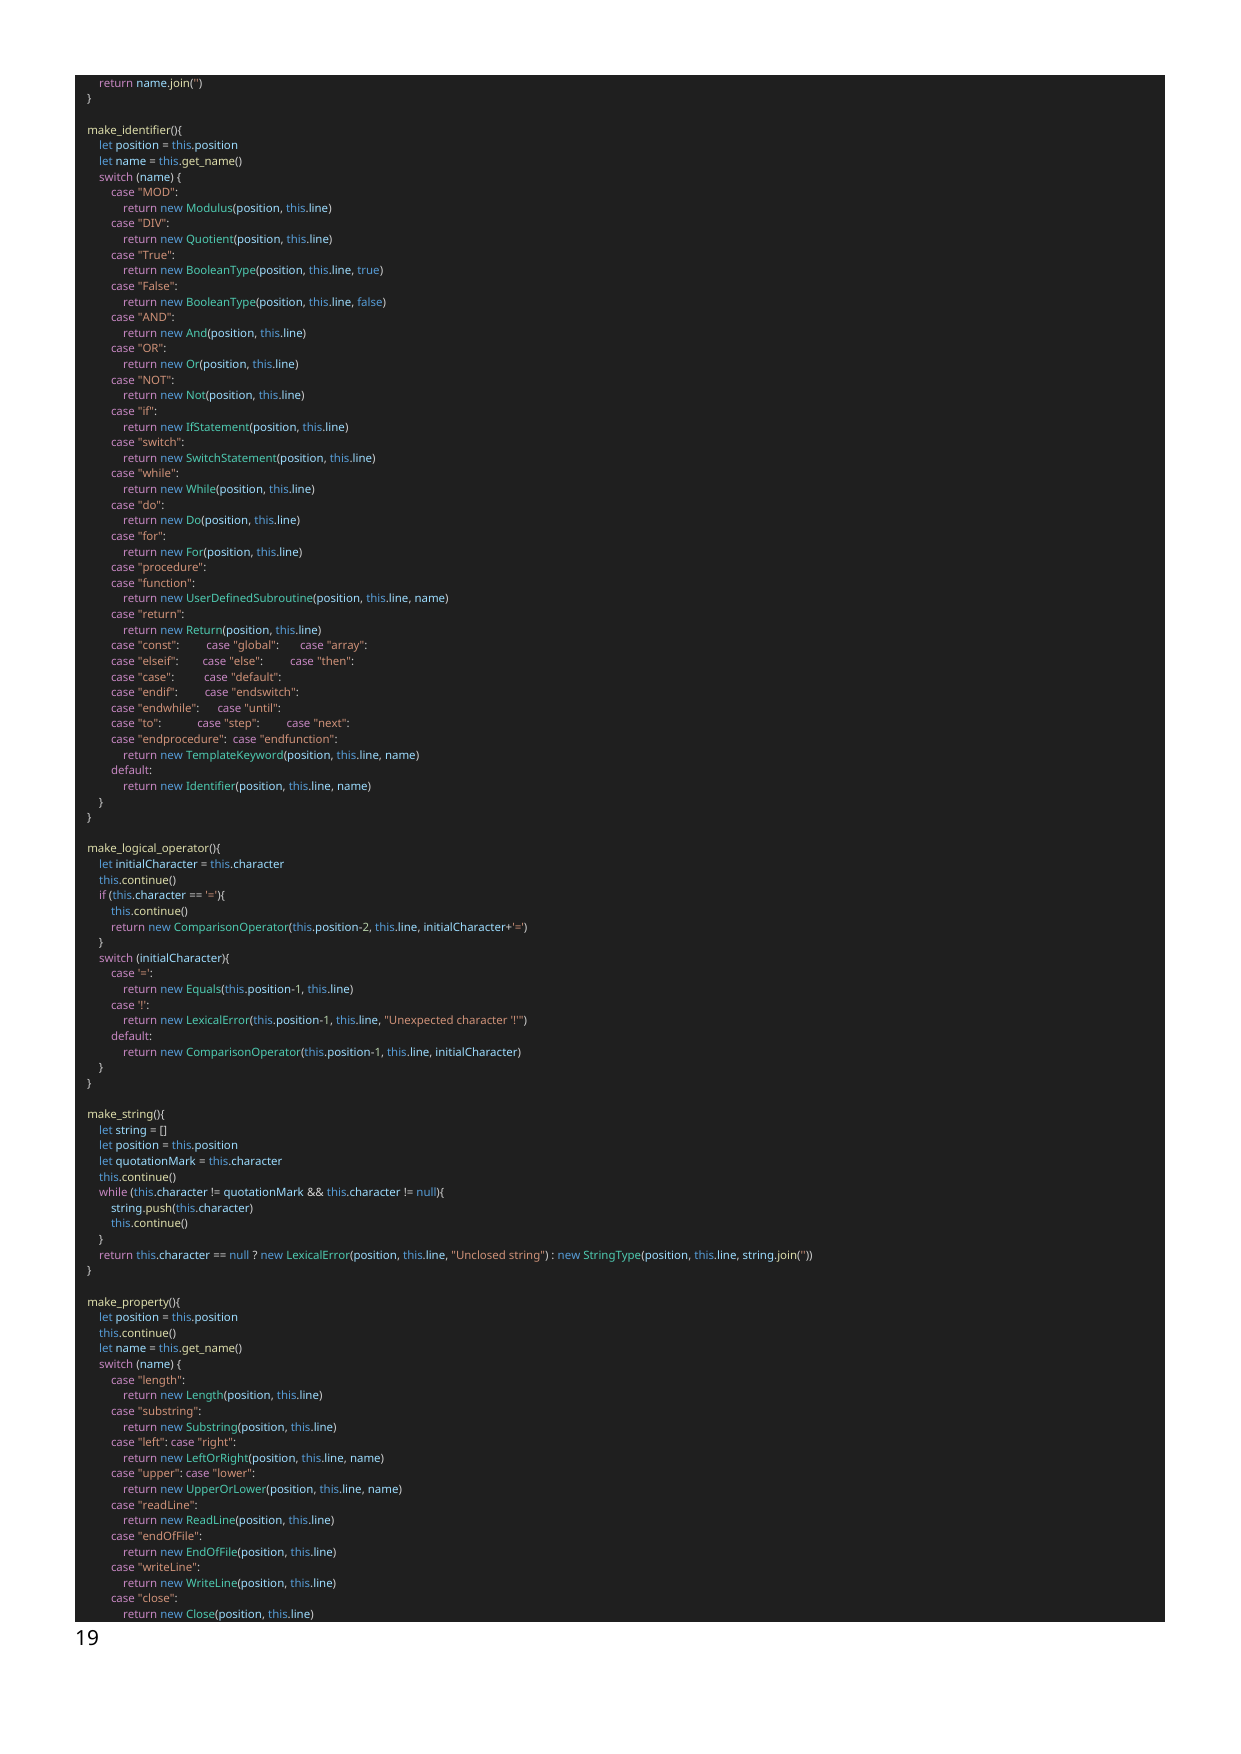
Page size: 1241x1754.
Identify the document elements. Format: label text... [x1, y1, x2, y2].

text } [75, 1059, 1165, 1075]
text default: [75, 1028, 1165, 1044]
text case "True": [75, 247, 1165, 262]
text } [75, 809, 1165, 825]
text case "to": case "step": case "next": [75, 716, 1165, 731]
text case "NOT": [75, 372, 1165, 387]
text case "length": [75, 1372, 1165, 1387]
text let name = this.get_name() [75, 1341, 1165, 1356]
text } [75, 1231, 1165, 1247]
text make_identifier(){ [75, 122, 1165, 137]
text case "function": [75, 575, 1165, 591]
text this.continue() [75, 1216, 1165, 1231]
text switch (name) { [75, 1356, 1165, 1372]
text switch (initialCharacter){ [75, 950, 1165, 966]
text return new IfStatement(position, this.line) [75, 419, 1165, 434]
text return new Return(position, this.line) [75, 622, 1165, 637]
text case "for": [75, 528, 1165, 544]
text return new And(position, this.line) [75, 325, 1165, 341]
text case "return": [75, 606, 1165, 622]
text make_logical_operator(){ [75, 841, 1165, 856]
text case "while": [75, 466, 1165, 481]
text case "DIV": [75, 216, 1165, 231]
text return new For(position, this.line) [75, 544, 1165, 559]
text switch (name) { [75, 169, 1165, 184]
text case '!': [75, 997, 1165, 1012]
text return new TemplateKeyword(position, this.line, name) [75, 747, 1165, 762]
text default: [75, 762, 1165, 778]
text case "endwhile": case "until": [75, 700, 1165, 716]
text case "endif": case "endswitch": [75, 684, 1165, 700]
text return new SwitchStatement(position, this.line) [75, 450, 1165, 466]
text } [75, 91, 1165, 106]
text } [75, 934, 1165, 950]
text return new ReadLine(position, this.line) [75, 1512, 1165, 1528]
text if (this.character == '='){ [75, 887, 1165, 903]
text } [75, 1075, 1165, 1091]
text let initialCharacter = this.character [75, 856, 1165, 872]
text let string = [] [75, 1122, 1165, 1137]
text return new Close(position, this.line) [75, 1606, 1165, 1622]
text return new UserDefinedSubroutine(position, this.line, name) [75, 591, 1165, 606]
text case "readLine": [75, 1497, 1165, 1512]
text return new Do(position, this.line) [75, 512, 1165, 528]
text make_property(){ [75, 1294, 1165, 1309]
text return new Equals(this.position-1, this.line) [75, 981, 1165, 997]
text case "close": [75, 1591, 1165, 1606]
text return new Substring(position, this.line) [75, 1419, 1165, 1434]
text case "switch": [75, 434, 1165, 450]
text return new UpperOrLower(position, this.line, name) [75, 1481, 1165, 1497]
text return new WriteLine(position, this.line) [75, 1575, 1165, 1591]
text } [75, 1262, 1165, 1278]
text case "case": case "default": [75, 669, 1165, 684]
text let position = this.position [75, 1137, 1165, 1153]
text case "MOD": [75, 184, 1165, 200]
text return new EndOfFile(position, this.line) [75, 1544, 1165, 1559]
text case "if": [75, 403, 1165, 419]
text let name = this.get_name() [75, 153, 1165, 169]
text case "procedure": [75, 559, 1165, 575]
text this.continue() [75, 1325, 1165, 1341]
text let position = this.position [75, 137, 1165, 153]
text return name.join('') [75, 75, 1165, 91]
text return new Or(position, this.line) [75, 356, 1165, 372]
text case "False": [75, 278, 1165, 294]
text case "endprocedure": case "endfunction": [75, 731, 1165, 747]
text return this.character == null ? new LexicalError(position, this.line, "Unclosed string") : new StringType(position, this.line, string.join('')) [75, 1247, 1165, 1262]
text return new BooleanType(position, this.line, true) [75, 262, 1165, 278]
text return new ComparisonOperator(this.position-2, this.line, initialCharacter+'=') [75, 919, 1165, 934]
text case "elseif": case "else": case "then": [75, 653, 1165, 669]
text while (this.character != quotationMark && this.character != null){ [75, 1184, 1165, 1200]
text case "substring": [75, 1403, 1165, 1419]
text case "writeLine": [75, 1559, 1165, 1575]
text let position = this.position [75, 1309, 1165, 1325]
text return new Identifier(position, this.line, name) [75, 778, 1165, 794]
text this.continue() [75, 872, 1165, 887]
text return new Modulus(position, this.line) [75, 200, 1165, 216]
text let quotationMark = this.character [75, 1153, 1165, 1169]
text this.continue() [75, 1169, 1165, 1184]
text } [75, 794, 1165, 809]
text string.push(this.character) [75, 1200, 1165, 1216]
text case "endOfFile": [75, 1528, 1165, 1544]
text case "do": [75, 497, 1165, 512]
text case "OR": [75, 341, 1165, 356]
text case "AND": [75, 309, 1165, 325]
text return new ComparisonOperator(this.position-1, this.line, initialCharacter) [75, 1044, 1165, 1059]
text case "const": case "global": case "array": [75, 637, 1165, 653]
text return new Quotient(position, this.line) [75, 231, 1165, 247]
text this.continue() [75, 903, 1165, 919]
text return new LeftOrRight(position, this.line, name) [75, 1450, 1165, 1466]
text make_string(){ [75, 1106, 1165, 1122]
text case '=': [75, 966, 1165, 981]
text case "left": case "right": [75, 1434, 1165, 1450]
text return new BooleanType(position, this.line, false) [75, 294, 1165, 309]
text return new Length(position, this.line) [75, 1387, 1165, 1403]
text return new Not(position, this.line) [75, 387, 1165, 403]
text return new While(position, this.line) [75, 481, 1165, 497]
text return new LexicalError(this.position-1, this.line, "Unexpected character '!'") [75, 1012, 1165, 1028]
text case "upper": case "lower": [75, 1466, 1165, 1481]
